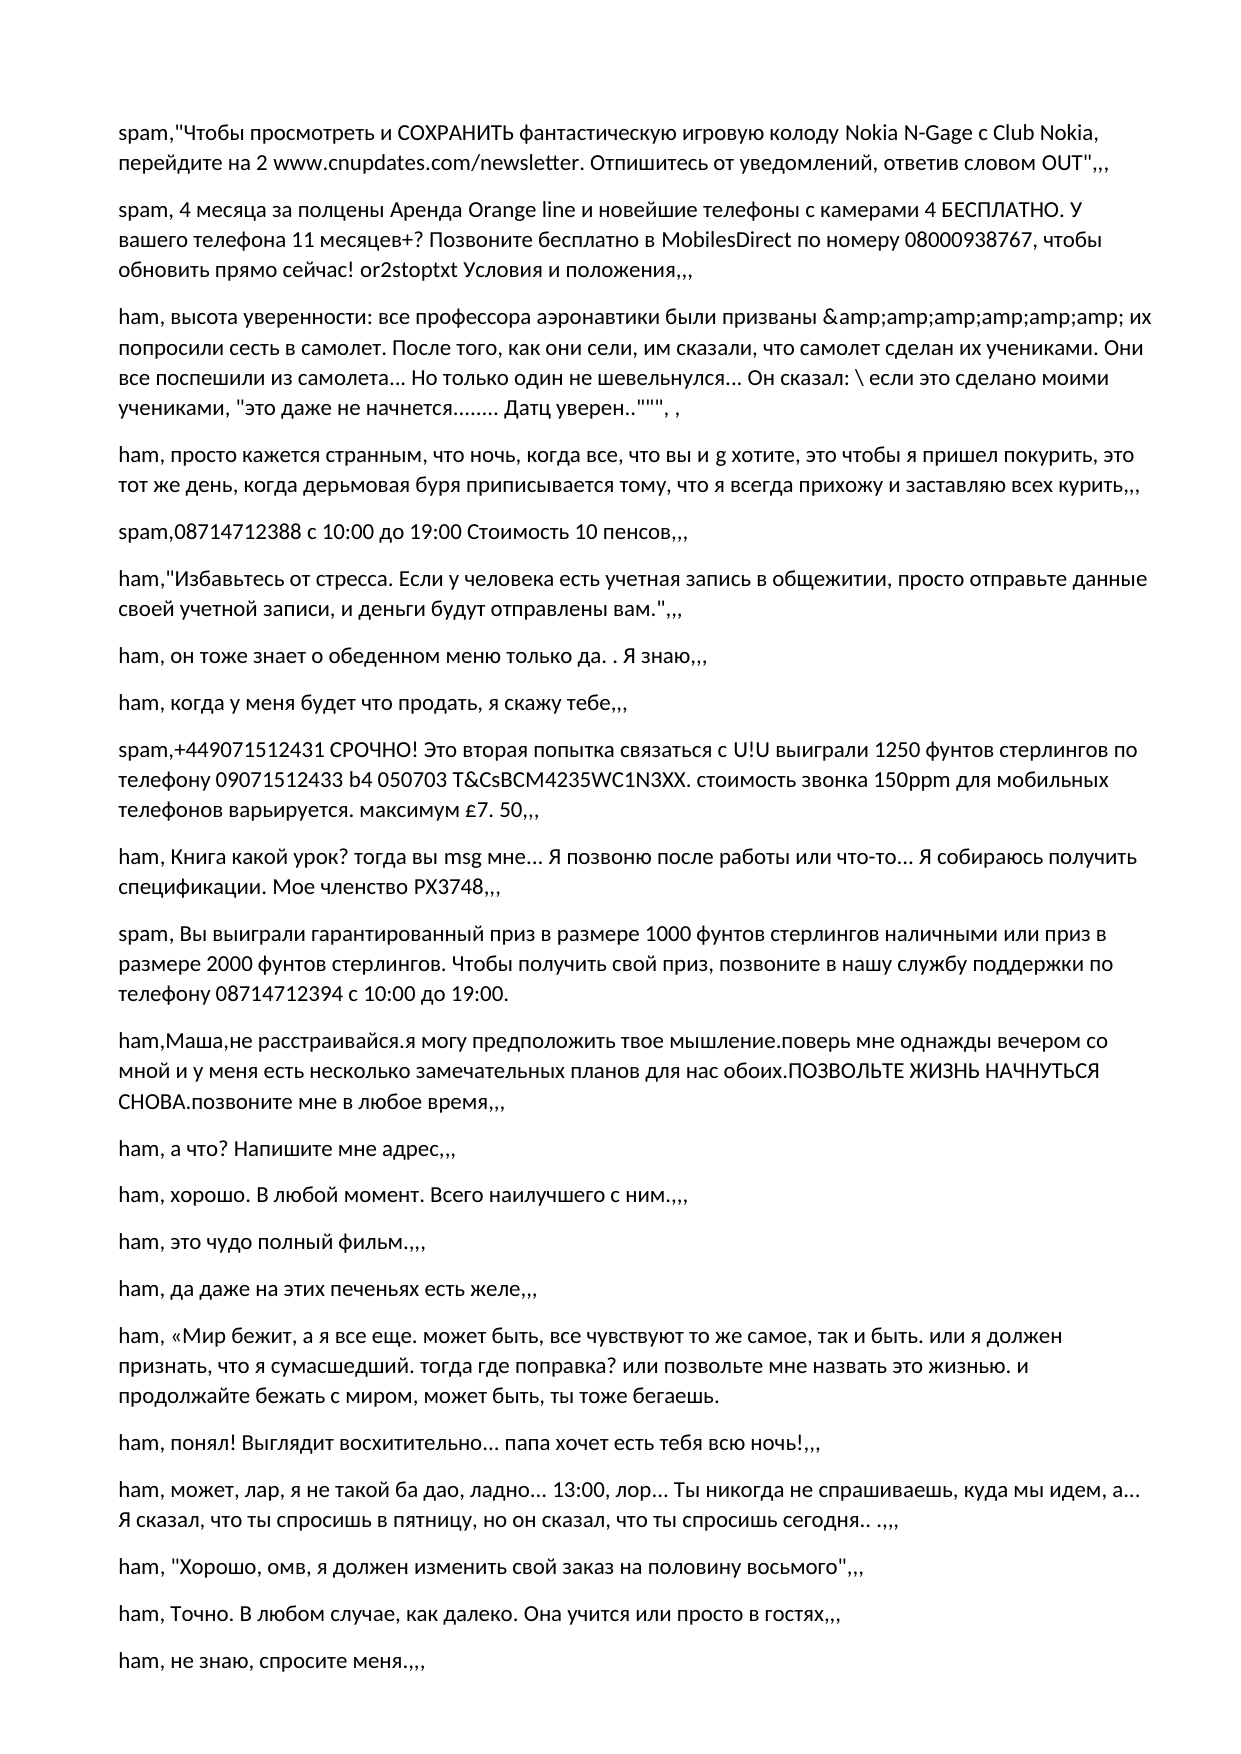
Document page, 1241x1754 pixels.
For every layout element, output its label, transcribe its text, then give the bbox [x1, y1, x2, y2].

text ham, когда у меня будет что продать, я скажу тебе,,, [118, 688, 1152, 716]
text ham, просто кажется странным, что ночь, когда все, что вы и g хотите, это чтобы я пришел покурить, это тот же день, когда дерьмовая буря приписывается тому, что я всегда прихожу и заставляю всех курить,,, [118, 440, 1152, 498]
text ham, он тоже знает о обеденном меню только да. . Я знаю,,, [118, 641, 1152, 669]
text ham, Точно. В любом случае, как далеко. Она учится или просто в гостях,,, [118, 1599, 1152, 1627]
text ham,"Избавьтесь от стресса. Если у человека есть учетная запись в общежитии, просто отправьте данные своей учетной записи, и деньги будут отправлены вам.",,, [118, 564, 1152, 622]
text spam,+449071512431 СРОЧНО! Это вторая попытка связаться с U!U выиграли 1250 фунтов стерлингов по телефону 09071512433 b4 050703 T&CsBCM4235WC1N3XX. стоимость звонка 150ppm для мобильных телефонов варьируется. максимум £7. 50,,, [118, 735, 1152, 823]
text spam,"Чтобы просмотреть и СОХРАНИТЬ фантастическую игровую колоду Nokia N-Gage с Club Nokia, перейдите на 2 www.cnupdates.com/newsletter. Отпишитесь от уведомлений, ответив словом OUT",,, [118, 118, 1152, 176]
text ham, может, лар, я не такой ба дао, ладно... 13:00, лор... Ты никогда не спрашиваешь, куда мы идем, а... Я сказал, что ты спросишь в пятницу, но он сказал, что ты спросишь сегодня.. .,,, [118, 1475, 1152, 1534]
text ham, «Мир бежит, а я все еще. может быть, все чувствуют то же самое, так и быть. или я должен признать, что я сумасшедший. тогда где поправка? или позвольте мне назвать это жизнью. и продолжайте бежать с миром, может быть, ты тоже бегаешь. [118, 1321, 1152, 1410]
text ham,Маша,не расстраивайся.я могу предположить твое мышление.поверь мне однажды вечером со мной и у меня есть несколько замечательных планов для нас обоих.ПОЗВОЛЬТЕ ЖИЗНЬ НАЧНУТЬСЯ СНОВА.позвоните мне в любое время,,, [118, 1026, 1152, 1115]
text ham, хорошо. В любой момент. Всего наилучшего с ним.,,, [118, 1181, 1152, 1209]
text ham, не знаю, спросите меня.,,, [118, 1646, 1152, 1674]
text ham, это чудо полный фильм.,,, [118, 1227, 1152, 1256]
text ham, а что? Напишите мне адрес,,, [118, 1134, 1152, 1162]
text ham, высота уверенности: все профессора аэронавтики были призваны &amp;amp;amp;amp;amp;amp; их попросили сесть в самолет. После того, как они сели, им сказали, что самолет сделан их учениками. Они все поспешили из самолета... Но только один не шевельнулся... Он сказал: \ если это сделано моими учениками, "это даже не начнется........ Датц уверен..""", , [118, 302, 1152, 421]
text ham, Книга какой урок? тогда вы msg мне... Я позвоню после работы или что-то... Я собираюсь получить спецификации. Мое членство PX3748,,, [118, 842, 1152, 900]
text spam,08714712388 с 10:00 до 19:00 Стоимость 10 пенсов,,, [118, 517, 1152, 545]
text spam, 4 месяца за полцены Аренда Orange line и новейшие телефоны с камерами 4 БЕСПЛАТНО. У вашего телефона 11 месяцев+? Позвоните бесплатно в MobilesDirect по номеру 08000938767, чтобы обновить прямо сейчас! or2stoptxt Условия и положения,,, [118, 195, 1152, 284]
text ham, да даже на этих печеньях есть желе,,, [118, 1274, 1152, 1302]
text ham, понял! Выглядит восхитительно... папа хочет есть тебя всю ночь!,,, [118, 1428, 1152, 1457]
text spam, Вы выиграли гарантированный приз в размере 1000 фунтов стерлингов наличными или приз в размере 2000 фунтов стерлингов. Чтобы получить свой приз, позвоните в нашу службу поддержки по телефону 08714712394 с 10:00 до 19:00. [118, 919, 1152, 1008]
text ham, "Хорошо, омв, я должен изменить свой заказ на половину восьмого",,, [118, 1552, 1152, 1581]
